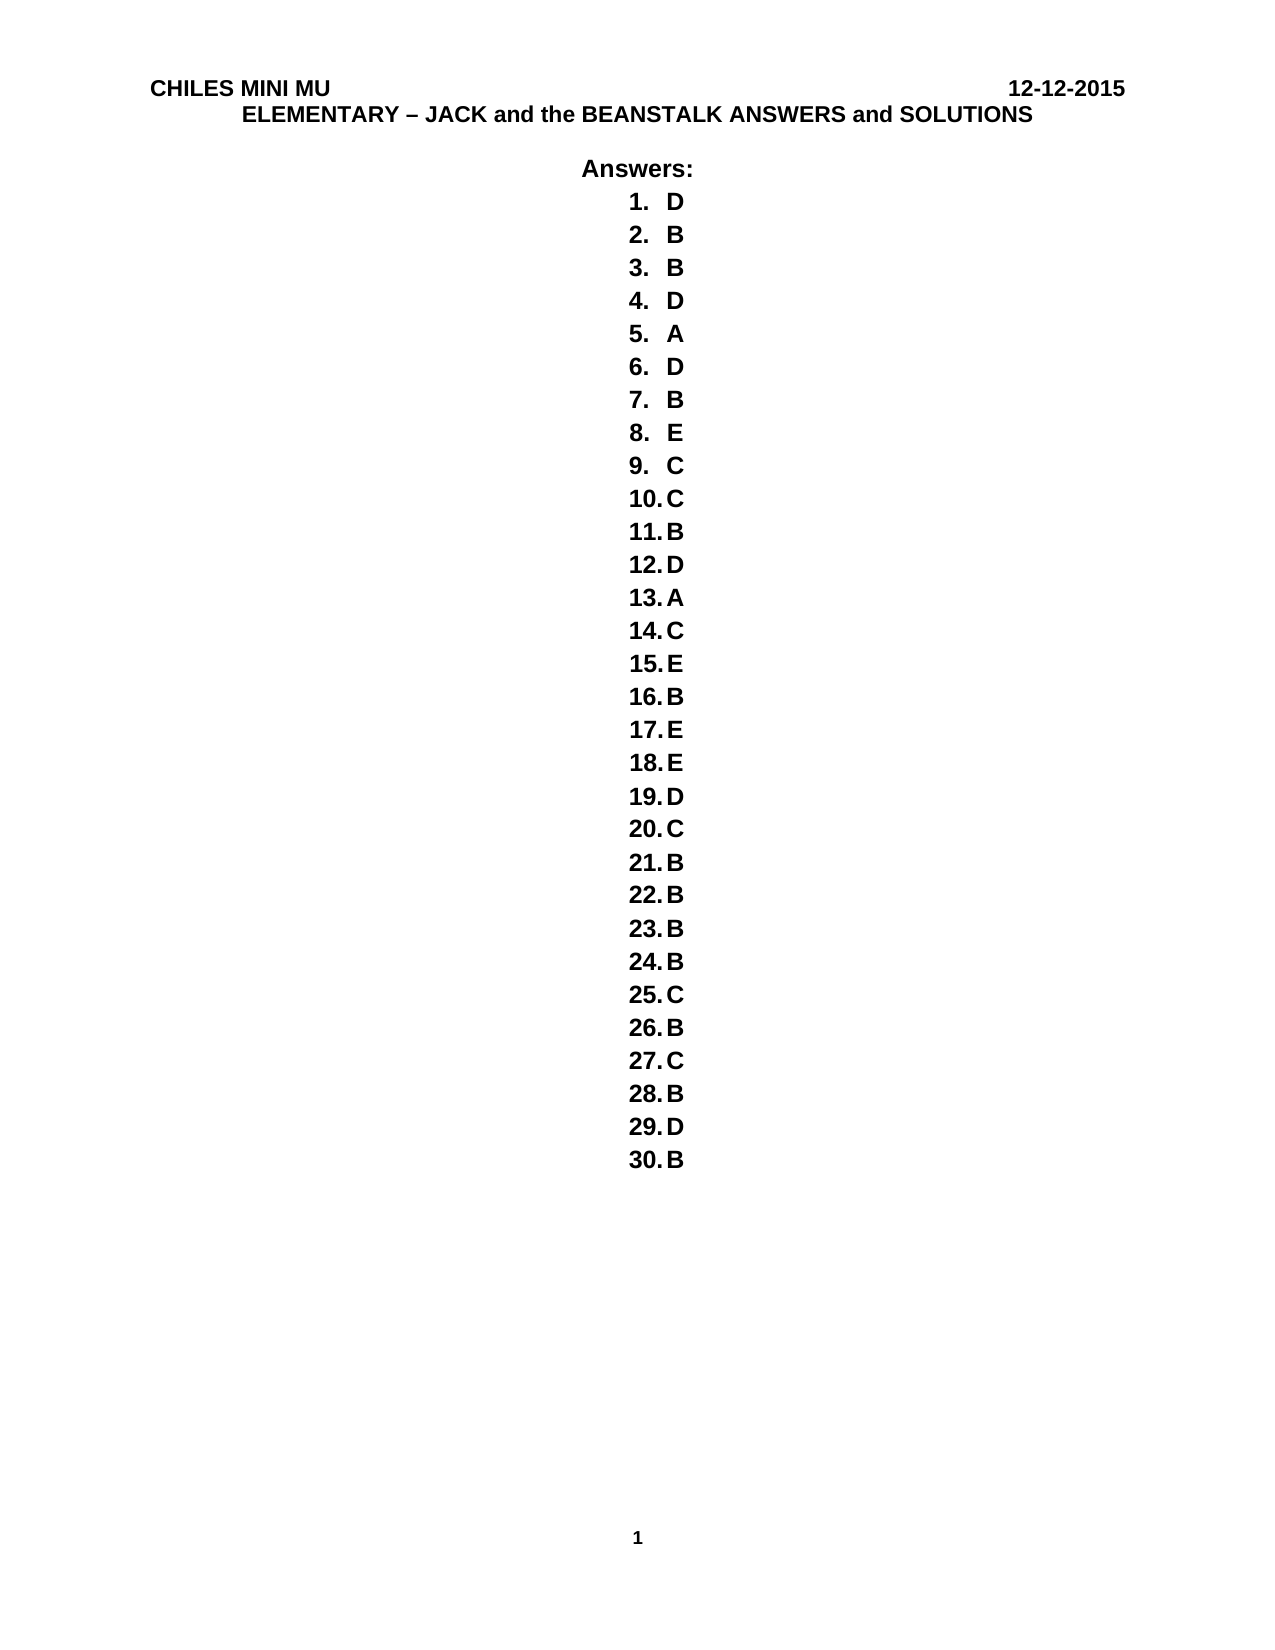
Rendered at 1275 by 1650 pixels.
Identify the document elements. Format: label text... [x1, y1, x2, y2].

list B [187, 1079, 1125, 1107]
list D [187, 781, 1125, 810]
list B [187, 682, 1125, 711]
list A [187, 583, 1125, 612]
list D [187, 286, 1125, 315]
list B [187, 1145, 1125, 1173]
list D [187, 352, 1125, 381]
list E [187, 418, 1125, 447]
list C [187, 814, 1125, 843]
list C [187, 451, 1125, 480]
list E [187, 715, 1125, 744]
list D [187, 550, 1125, 579]
list C [187, 616, 1125, 645]
list C [187, 979, 1125, 1008]
list B [187, 881, 1125, 909]
list B [187, 253, 1125, 282]
text Answers: [150, 154, 1125, 183]
list A [187, 319, 1125, 348]
list E [187, 649, 1125, 678]
list D [187, 1112, 1125, 1140]
list C [187, 484, 1125, 513]
list B [187, 947, 1125, 975]
list E [187, 748, 1125, 777]
list B [187, 517, 1125, 546]
list B [187, 1013, 1125, 1041]
list B [187, 385, 1125, 414]
list B [187, 913, 1125, 942]
list D [187, 187, 1125, 216]
list C [187, 1046, 1125, 1074]
list B [187, 847, 1125, 876]
list B [187, 220, 1125, 249]
